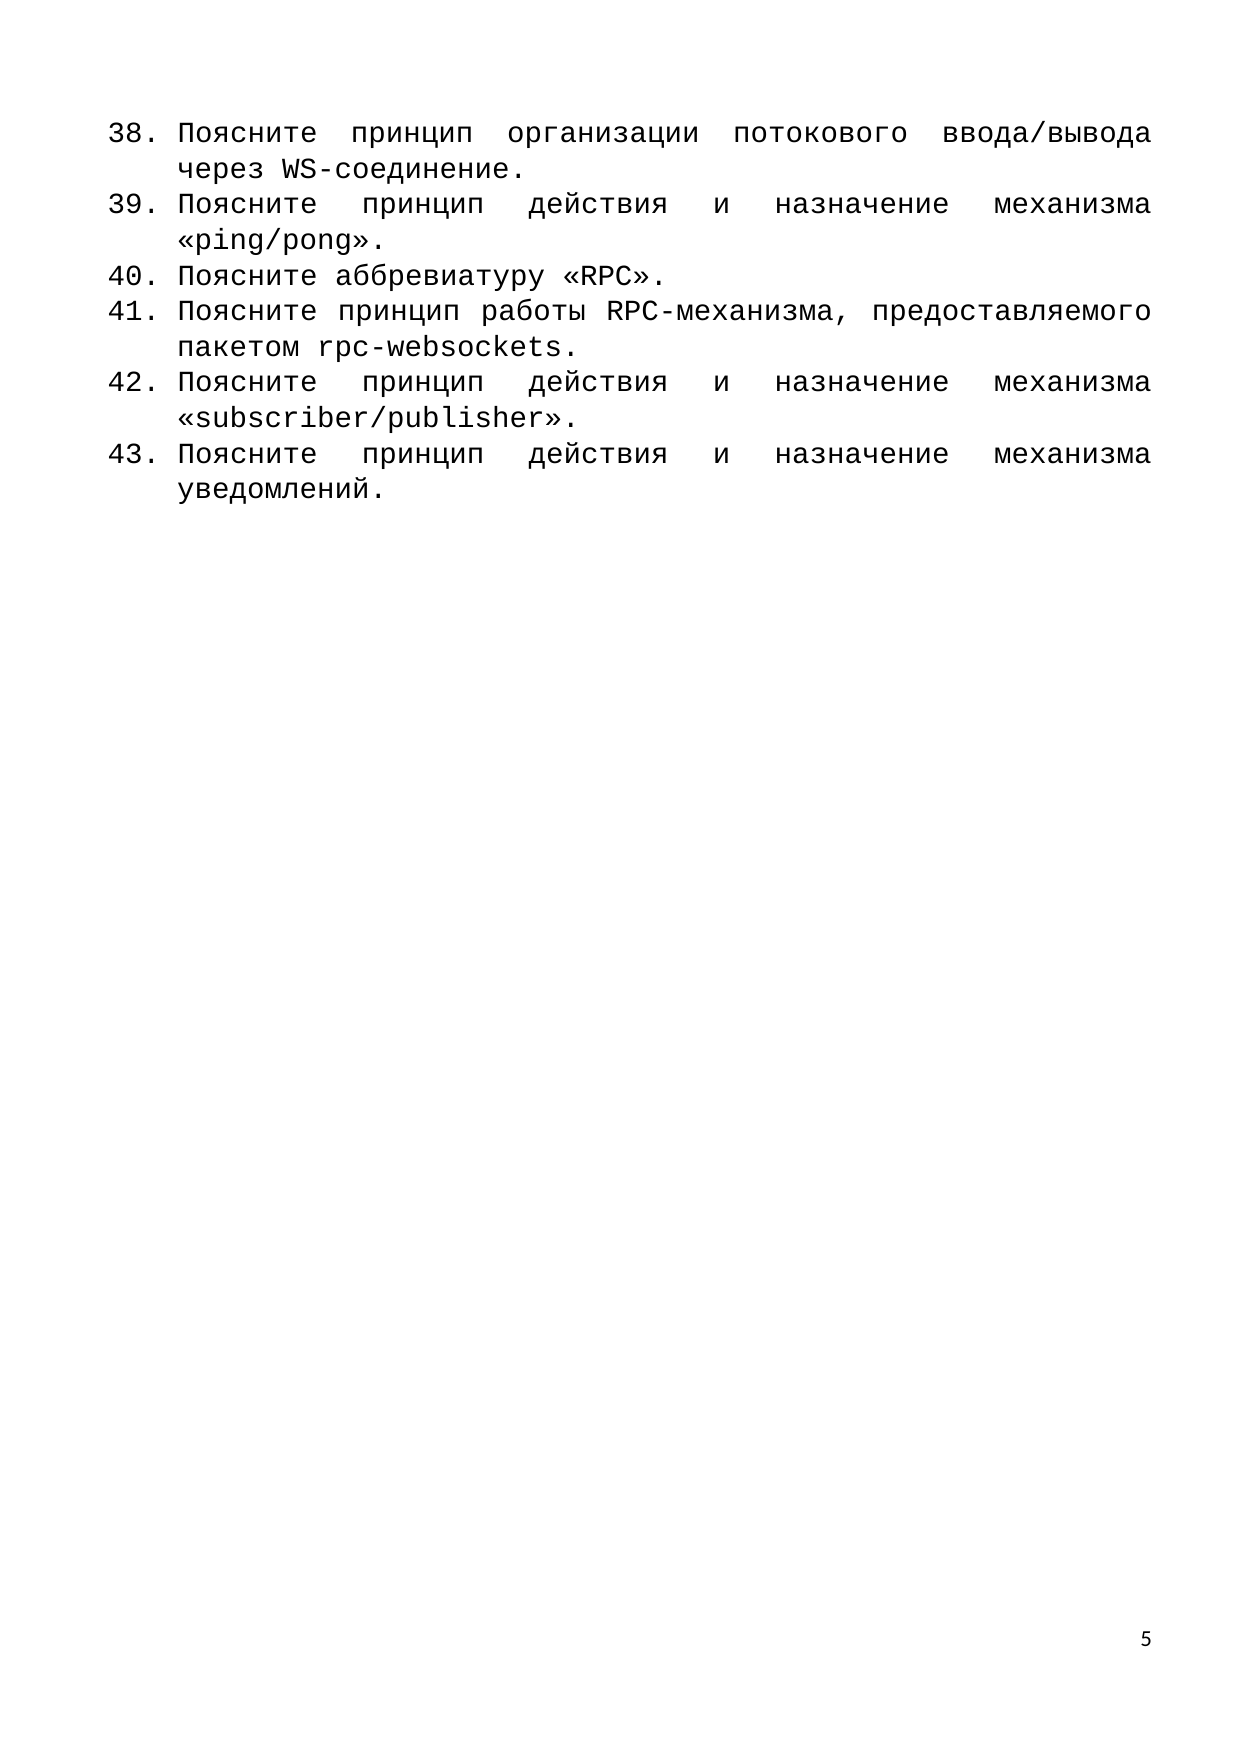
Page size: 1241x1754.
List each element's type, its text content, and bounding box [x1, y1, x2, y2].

list Поясните принцип действия и назначение механизма «ping/pong». [177, 189, 1152, 258]
list Поясните аббревиатуру «RPC». [177, 261, 1152, 294]
list Поясните принцип организации потокового ввода/вывода через WS-соединение. [177, 118, 1152, 187]
list Поясните принцип работы RPC-механизма, предоставляемого пакетом rpc-websockets. [177, 296, 1152, 365]
list Поясните принцип действия и назначение механизма уведомлений. [177, 439, 1152, 507]
list Поясните принцип действия и назначение механизма «subscriber/publisher». [177, 367, 1152, 436]
